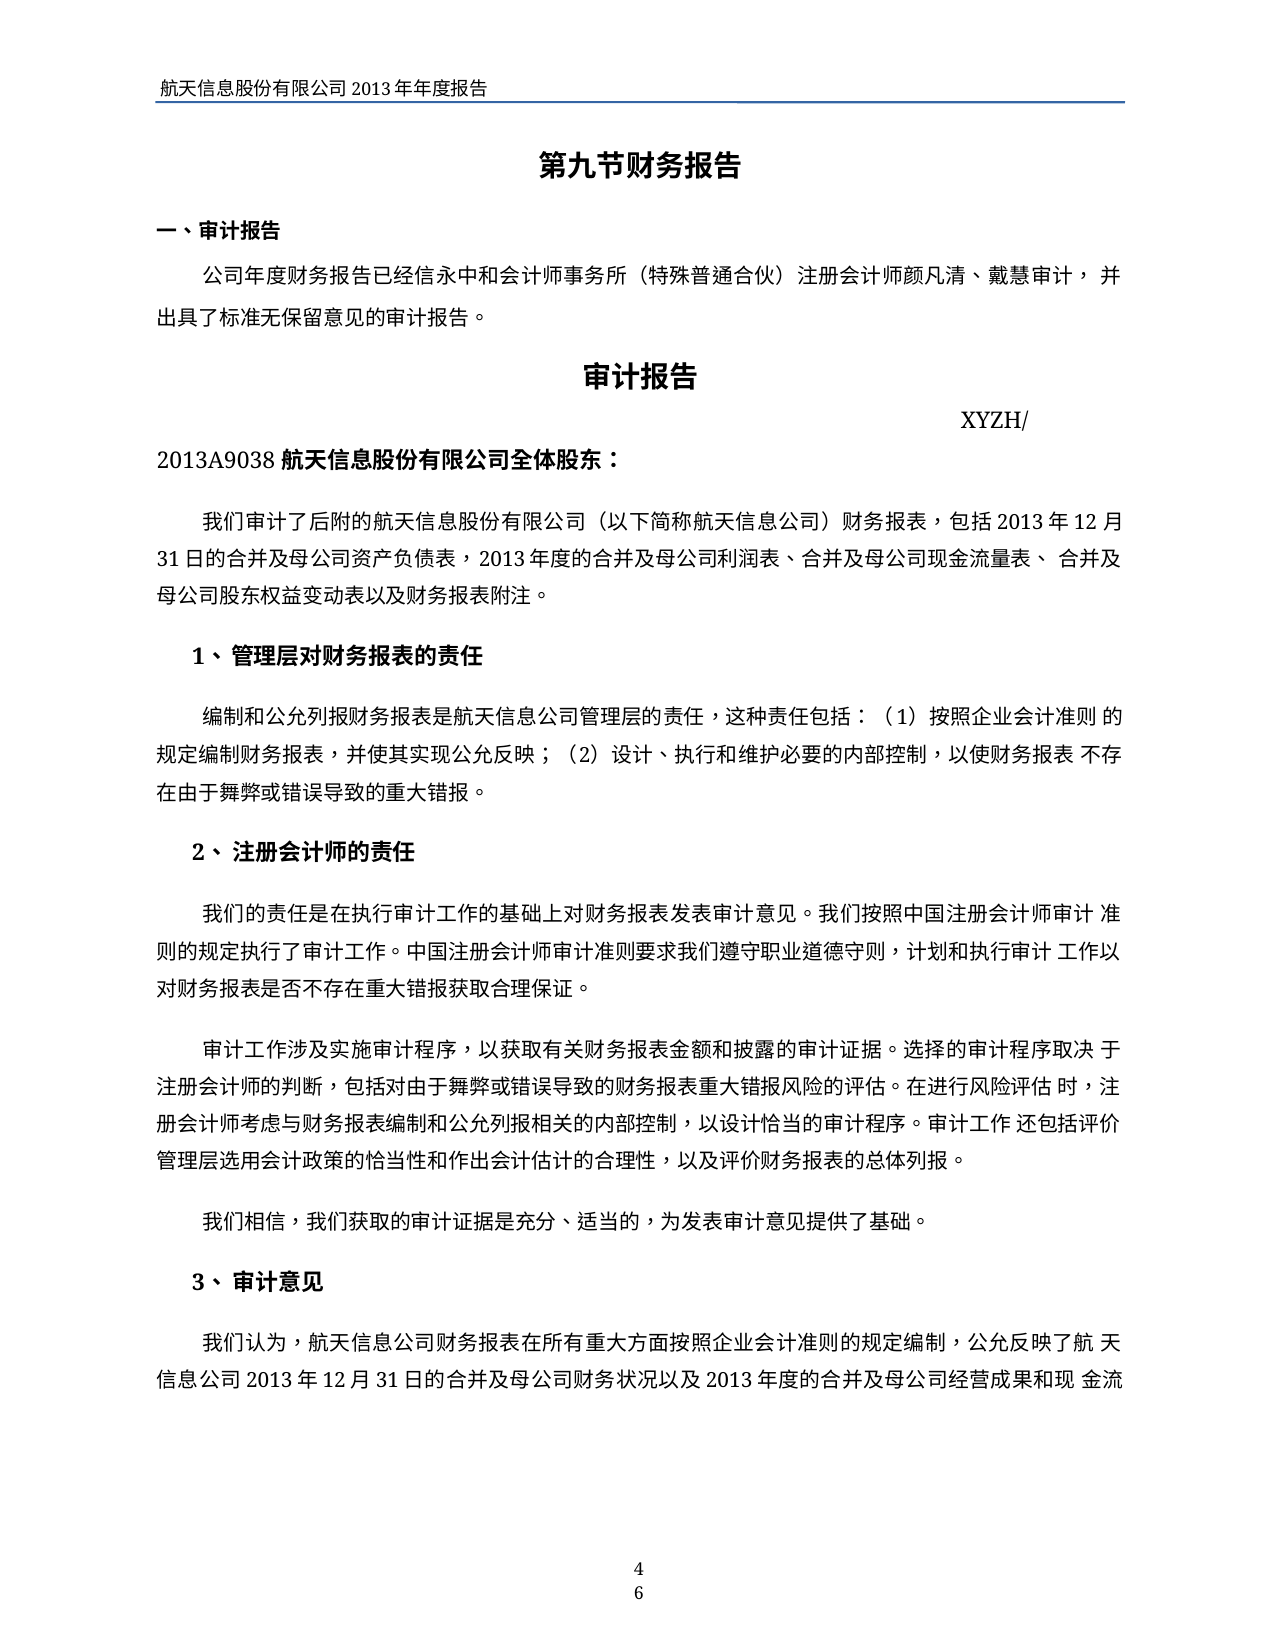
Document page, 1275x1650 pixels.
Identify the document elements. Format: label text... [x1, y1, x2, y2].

text 一、审计报告 [156, 208, 1124, 246]
text 第九节财务报告 [156, 146, 1124, 185]
text 1、 管理层对财务报表的责任 [156, 634, 1124, 672]
text 3、 审计意见 [156, 1260, 1124, 1297]
text 我们的责任是在执行审计工作的基础上对财务报表发表审计意见。我们按照中国注册会计师审计 准则的规定执行了审计工作。中国注册会计师审计准则要求我们遵守职业道德守则，计划和执行审计 工作以对财务报表是否不存在重大错报获取合理保证。 [156, 891, 1124, 1004]
text 审计报告 [156, 357, 1124, 396]
text 2、 注册会计师的责任 [156, 831, 1124, 868]
text XYZH/2013A9038 航天信息股份有限公司全体股东： [156, 396, 1124, 476]
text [156, 1320, 1124, 1395]
text 我们审计了后附的航天信息股份有限公司（以下简称航天信息公司）财务报表，包括2013年12 月31日的合并及母公司资产负债表，2013年度的合并及母公司利润表、合并及母公司现金流量表、 合并及母公司股东权益变动表以及财务报表附注。 [156, 499, 1124, 611]
text 公司年度财务报告已经信永中和会计师事务所（特殊普通合伙）注册会计师颜凡清、戴慧审计， 并出具了标准无保留意见的审计报告。 [156, 250, 1124, 334]
text 审计工作涉及实施审计程序，以获取有关财务报表金额和披露的审计证据。选择的审计程序取决 于注册会计师的判断，包括对由于舞弊或错误导致的财务报表重大错报风险的评估。在进行风险评估 时，注册会计师考虑与财务报表编制和公允列报相关的内部控制，以设计恰当的审计程序。审计工作 还包括评价管理层选用会计政策的恰当性和作出会计估计的合理性，以及评价财务报表的总体列报。 [156, 1027, 1124, 1176]
text 我们相信，我们获取的审计证据是充分、适当的，为发表审计意见提供了基础。 [156, 1199, 1124, 1237]
text 编制和公允列报财务报表是航天信息公司管理层的责任，这种责任包括：（1）按照企业会计准则 的规定编制财务报表，并使其实现公允反映；（2）设计、执行和维护必要的内部控制，以使财务报表 不存在由于舞弊或错误导致的重大错报。 [156, 695, 1124, 808]
